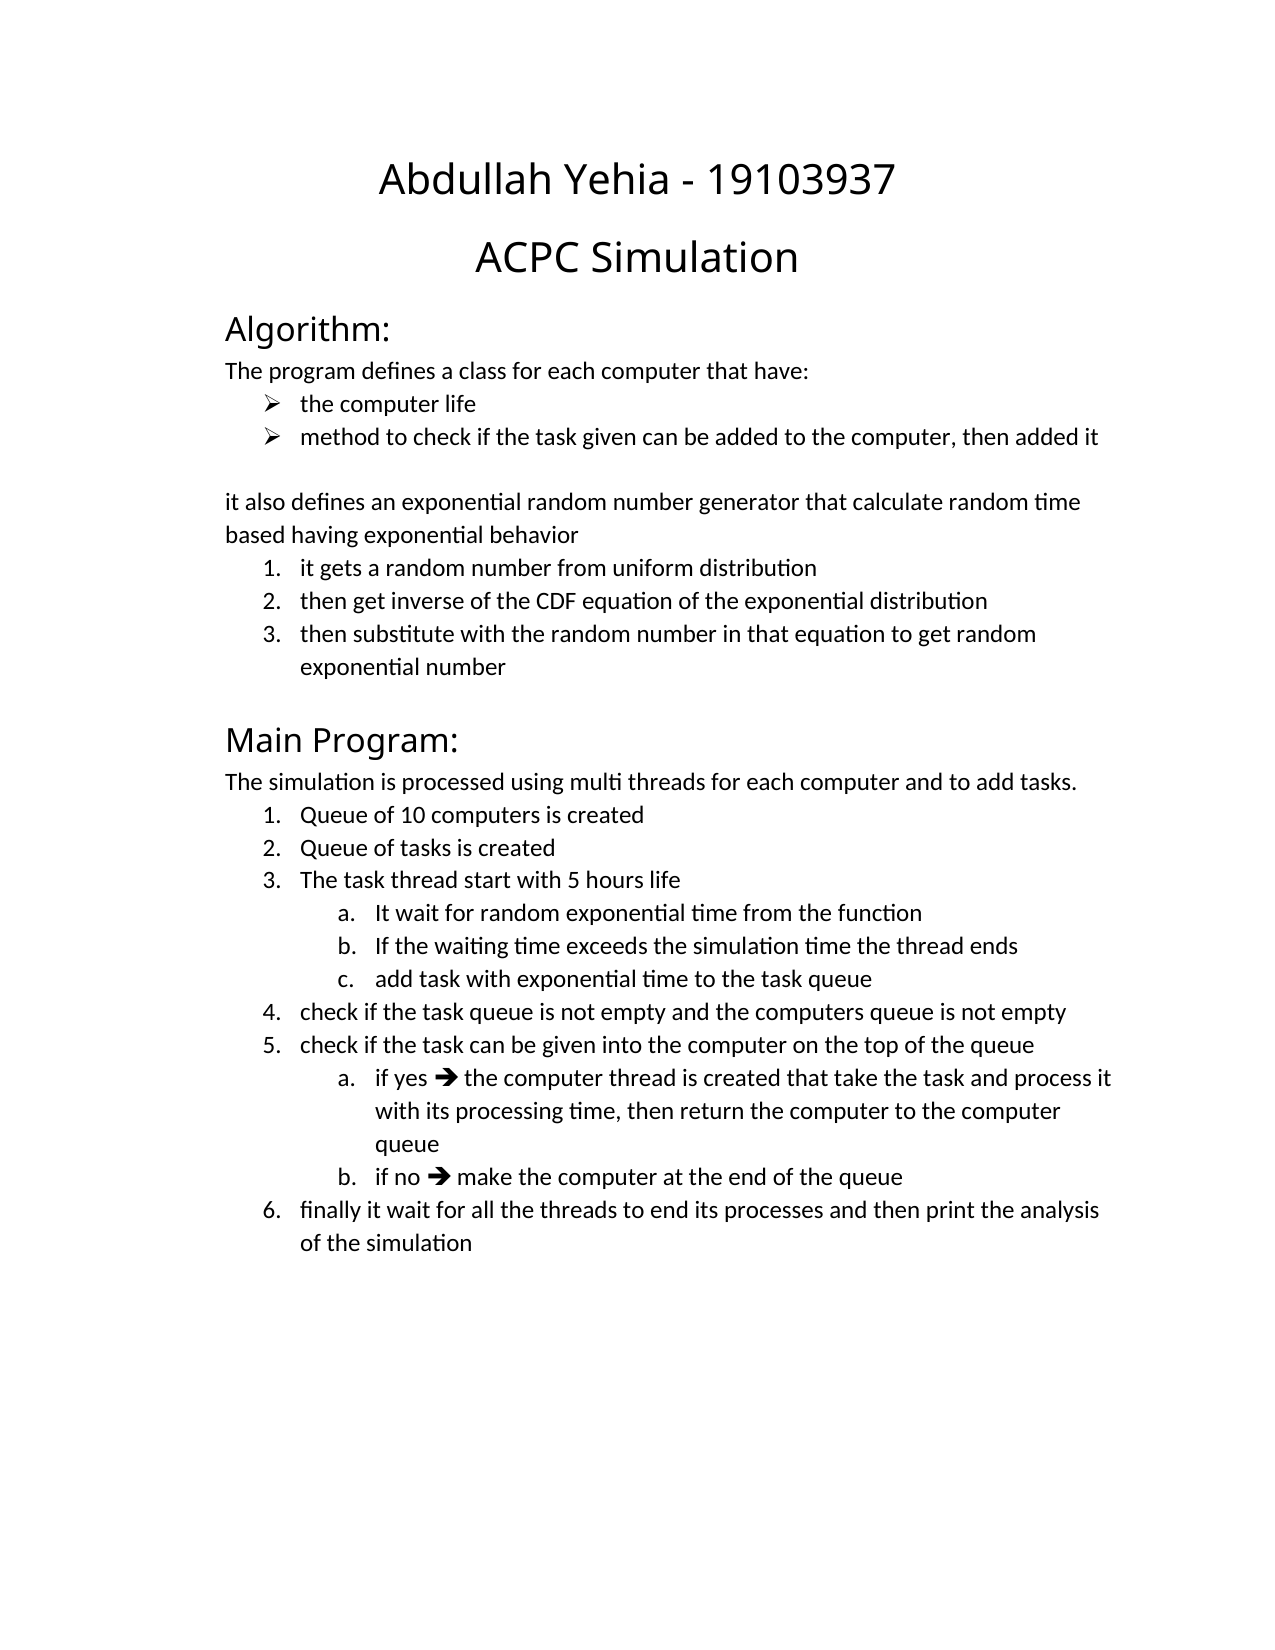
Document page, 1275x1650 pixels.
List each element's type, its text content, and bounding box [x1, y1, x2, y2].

text Abdullah Yehia - 19103937 [150, 150, 1125, 207]
list it also defines an exponential random number generator that calculate random time based having exponential behavior [225, 486, 1125, 550]
list if no make the computer at the end of the queue [337, 1161, 1125, 1191]
list check if the task queue is not empty and the computers queue is not empty [262, 996, 1125, 1027]
list add task with exponential time to the task queue [337, 963, 1125, 994]
list Algorithm: [225, 306, 1125, 351]
list The program defines a class for each computer that have: [225, 355, 1125, 385]
list It wait for random exponential time from the function [337, 897, 1125, 928]
list If the waiting time exceeds the simulation time the thread ends [337, 930, 1125, 961]
list finally it wait for all the threads to end its processes and then print the analysis of the simulation [262, 1194, 1125, 1257]
list Queue of tasks is created [262, 832, 1125, 862]
list it gets a random number from uniform distribution [262, 552, 1125, 583]
list then get inverse of the CDF equation of the exponential distribution [262, 585, 1125, 616]
list Main Program: [225, 717, 1125, 762]
list the computer life [262, 388, 1125, 418]
text ACPC Simulation [150, 228, 1125, 285]
list then substitute with the random number in that equation to get random exponential number [262, 618, 1125, 682]
list method to check if the task given can be added to the computer, then added it [262, 421, 1125, 451]
list The simulation is processed using multi threads for each computer and to add tasks. [225, 766, 1125, 796]
list check if the task can be given into the computer on the top of the queue [262, 1029, 1125, 1060]
list Queue of 10 computers is created [262, 799, 1125, 829]
list The task thread start with 5 hours life [262, 864, 1125, 895]
list if yes the computer thread is created that take the task and process it with its processing time, then return the computer to the computer queue [337, 1062, 1125, 1158]
